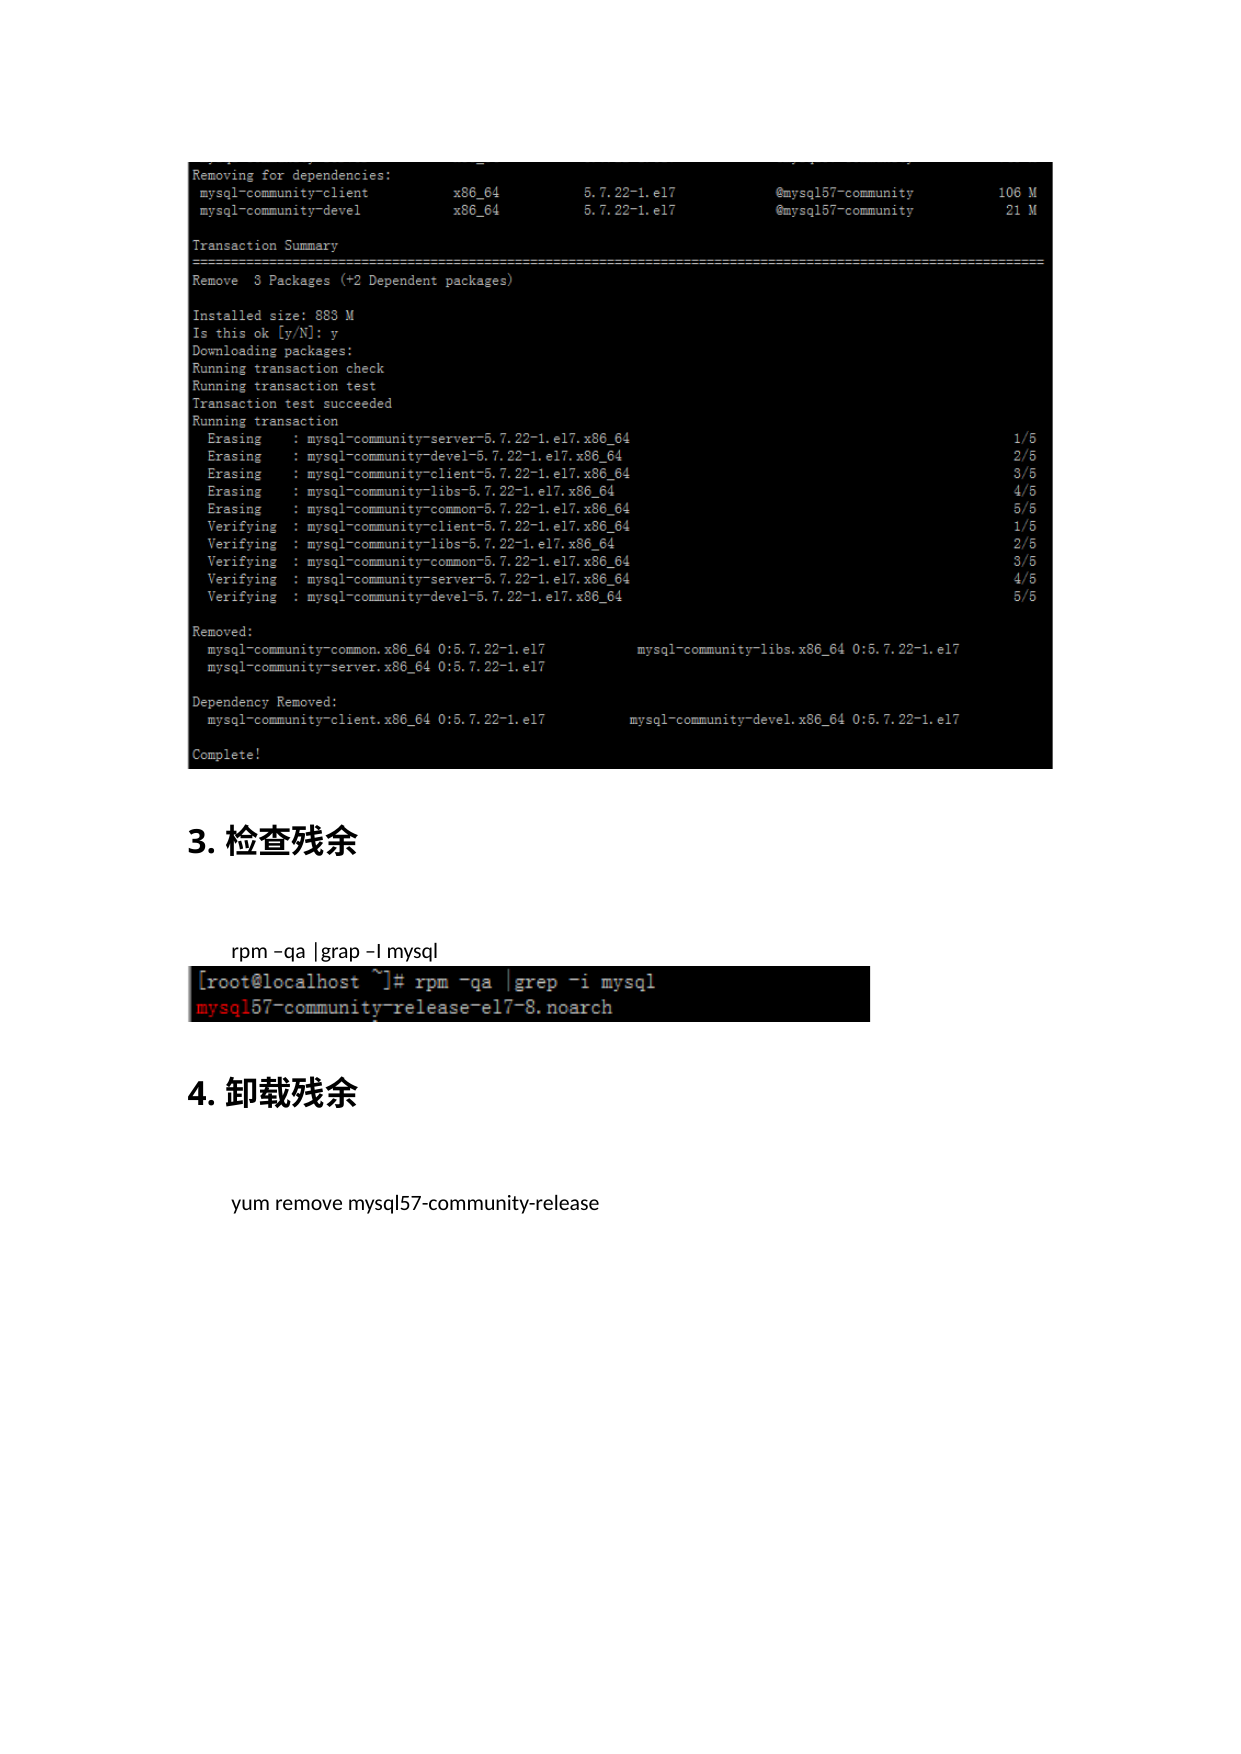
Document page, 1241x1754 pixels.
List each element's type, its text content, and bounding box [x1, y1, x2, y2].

text rpm –qa |grap –I mysql [187, 934, 1053, 966]
subtitle 卸载残余 [187, 1058, 1053, 1123]
text yum remove mysql57-community-release [187, 1186, 1053, 1218]
picture [187, 966, 871, 1022]
picture [187, 162, 1053, 769]
subtitle 检查残余 [187, 807, 1053, 872]
